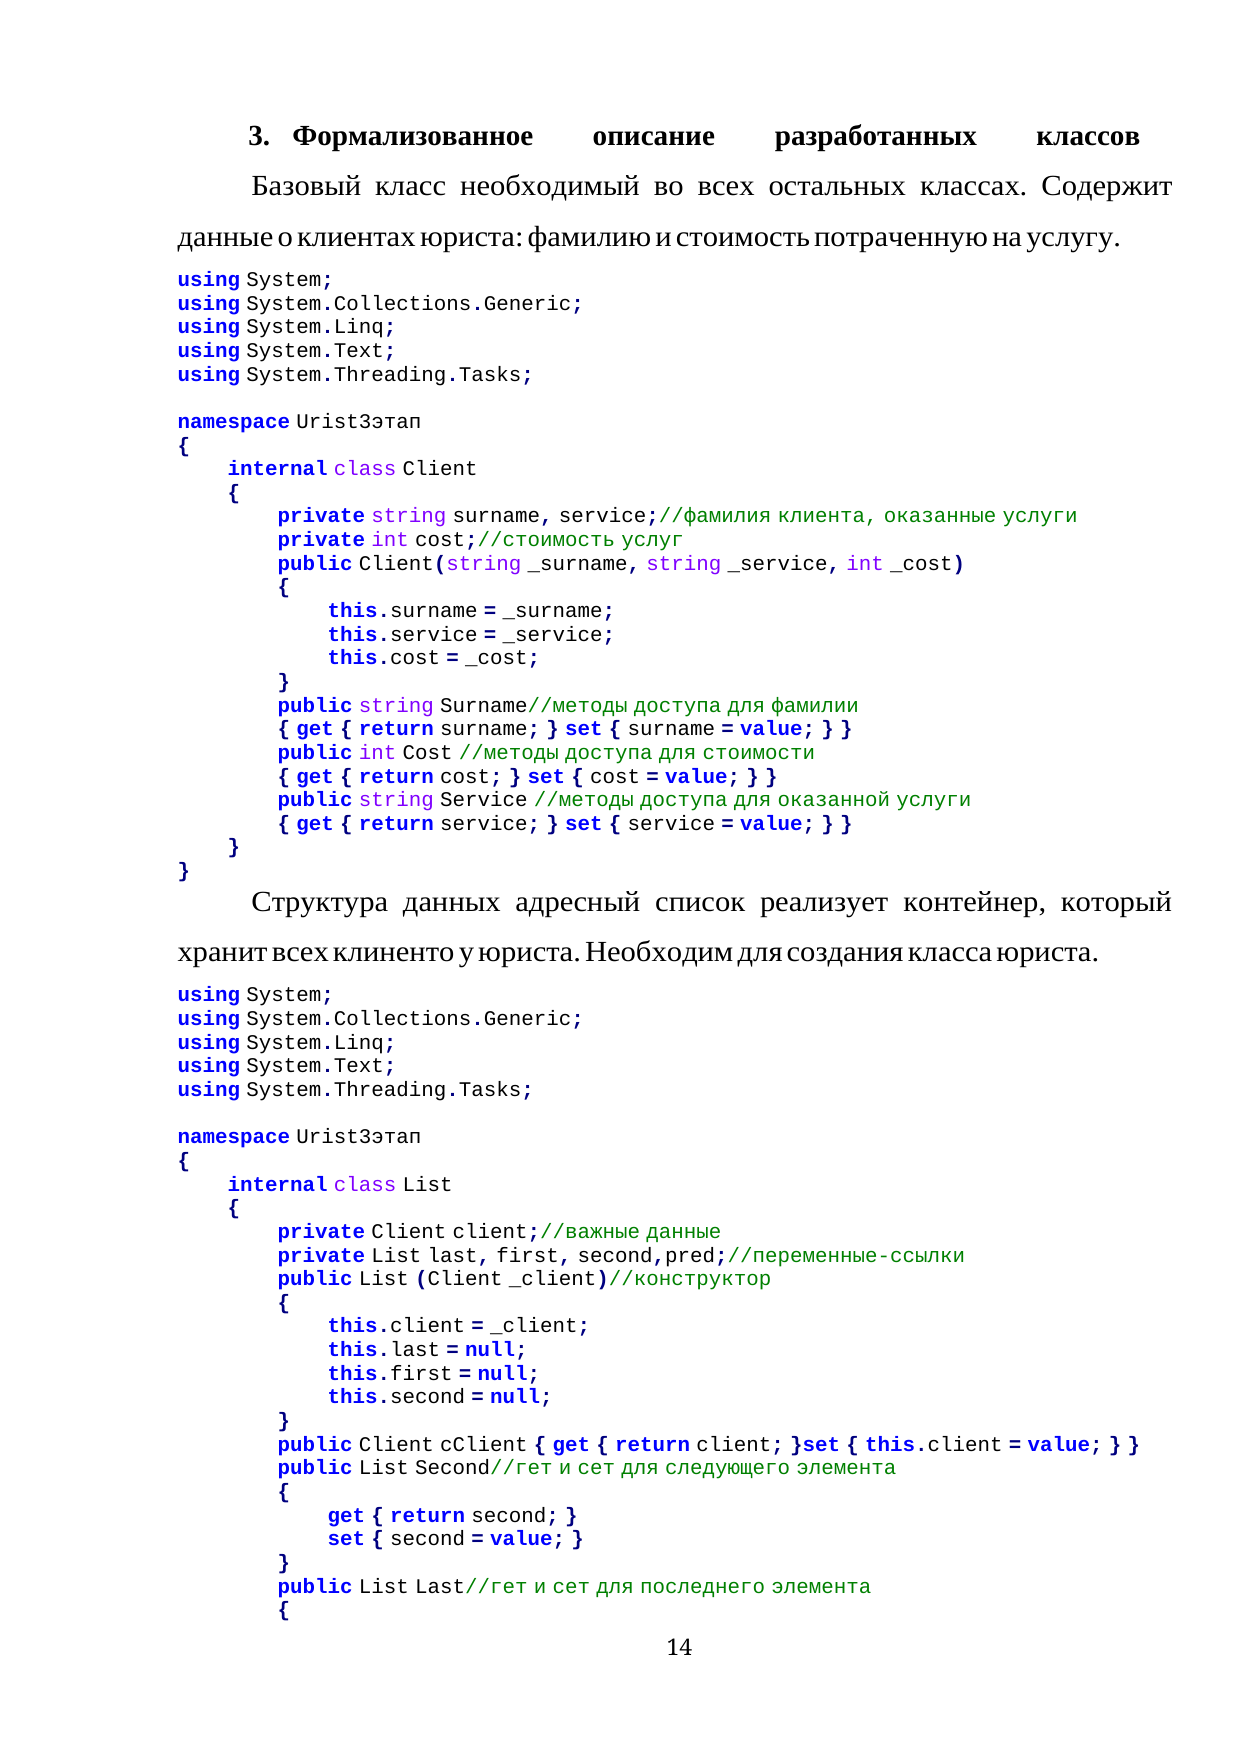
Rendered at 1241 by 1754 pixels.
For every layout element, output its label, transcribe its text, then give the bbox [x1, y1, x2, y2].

text using раз System.Text; [177, 1055, 1181, 1079]
text { раз get раз { раз return раз service; раз } раз set раз { раз service раз = раз value; раз } раз } [177, 813, 1181, 837]
text using раз System.Linq; [177, 1032, 1181, 1055]
text private раз string раз surname, раз service;//фамилия раз клиента, раз оказанные раз услуги [177, 506, 1181, 529]
text public раз Client(string раз _surname, раз string раз _service, раз int раз _cost) [177, 553, 1181, 576]
text { раз get раз { раз return раз surname; раз } раз set раз { раз surname раз = раз value; раз } раз } [177, 718, 1181, 742]
text Структура раз данных раз адресный раз список раз реализует раз контейнер, раз который раз хранит раз всех раз клиненто раз у раз юриста. раз Необходим раз для раз создания раз класса раз юриста. раз [177, 884, 1181, 968]
text public раз Client раз cClient раз { раз get раз { раз return раз client; раз }set раз { раз this.client раз = раз value; раз } раз } [177, 1434, 1181, 1457]
text internal раз class раз Client [177, 458, 1181, 482]
text } [177, 671, 1181, 695]
text this.first раз = раз null; [177, 1363, 1181, 1386]
subtitle 3. Формализованное раз описание раз разработанных раз классов [207, 118, 1181, 152]
text using раз System.Threading.Tasks; [177, 1079, 1181, 1103]
text set раз { раз second раз = раз value; раз } [177, 1528, 1181, 1552]
text this.client раз = раз _client; [177, 1316, 1181, 1339]
text private раз List раз last, раз first, раз second,pred;//переменные-ссылки раз [177, 1244, 1181, 1268]
text this.last раз = раз null; [177, 1339, 1181, 1363]
text { [177, 482, 1181, 506]
text public раз string раз Surname//методы раз доступа раз для раз фамилии [177, 695, 1181, 718]
text public раз string раз Service раз //методы раз доступа раз для раз оказанной раз услуги [177, 789, 1181, 813]
text public раз int раз Cost раз //методы раз доступа раз для раз стоимости [177, 742, 1181, 766]
text using раз System.Text; [177, 340, 1181, 364]
text using раз System; [177, 269, 1181, 293]
text get раз { раз return раз second; раз } [177, 1505, 1181, 1528]
text { [177, 1481, 1181, 1505]
text } [177, 837, 1181, 860]
text { [177, 1599, 1181, 1623]
text using раз System.Threading.Tasks; [177, 364, 1181, 387]
text internal раз class раз List [177, 1174, 1181, 1197]
text private раз int раз cost;//стоимость раз услуг [177, 529, 1181, 553]
text private раз Client раз client;//важные раз данные [177, 1221, 1181, 1244]
text this.service раз = раз _service; [177, 624, 1181, 647]
text using раз System.Collections.Generic; [177, 293, 1181, 316]
text using раз System; [177, 984, 1181, 1008]
text { [177, 1197, 1181, 1221]
text } [177, 1410, 1181, 1434]
text using раз System.Linq; [177, 316, 1181, 340]
text this.surname раз = раз _surname; [177, 600, 1181, 624]
text { [177, 576, 1181, 600]
text namespace раз Urist3этап [177, 1126, 1181, 1150]
text public раз List раз (Client раз _client)//конструктор [177, 1268, 1181, 1292]
text { [177, 1150, 1181, 1174]
text { [177, 1292, 1181, 1316]
text Базовый раз класс раз необходимый раз во раз всех раз остальных раз классах. раз Содержит раз данные раз о раз клиентах раз юриста: раз фамилию раз и раз стоимость раз потраченную раз на раз услугу. раз [177, 168, 1181, 252]
text namespace раз Urist3этап [177, 411, 1181, 434]
text public раз List раз Last//гет раз и раз сет раз для раз последнего раз элемента [177, 1576, 1181, 1599]
text { раз get раз { раз return раз cost; раз } раз set раз { раз cost раз = раз value; раз } раз } [177, 766, 1181, 789]
text using раз System.Collections.Generic; [177, 1008, 1181, 1032]
text public раз List раз Second//гет раз и раз сет раз для раз следующего раз элемента [177, 1457, 1181, 1481]
text } [177, 860, 1181, 884]
text this.second раз = раз null; [177, 1386, 1181, 1410]
text this.cost раз = раз _cost; [177, 647, 1181, 671]
text { [177, 434, 1181, 458]
text } [177, 1552, 1181, 1576]
